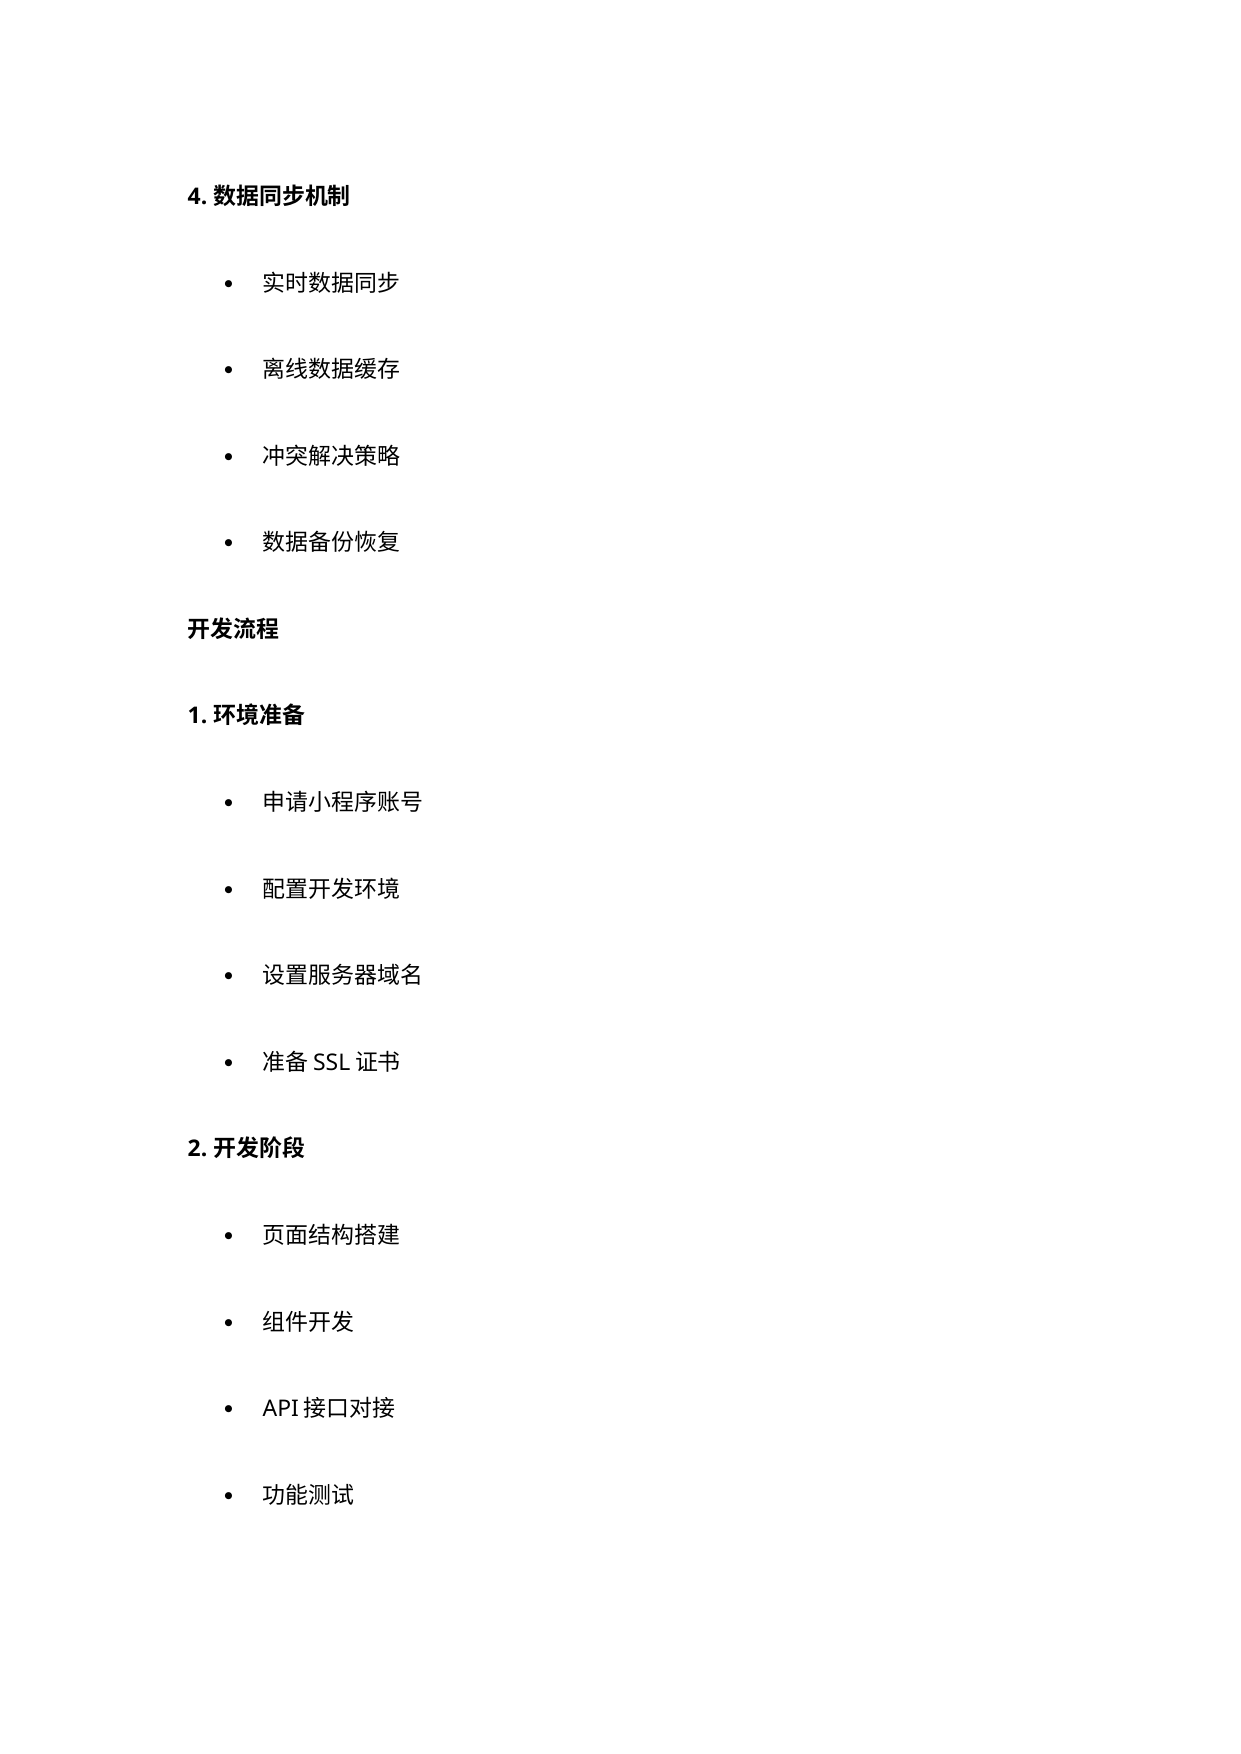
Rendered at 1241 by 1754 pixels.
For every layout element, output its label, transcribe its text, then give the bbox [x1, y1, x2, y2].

text 2. 开发阶段 [187, 1114, 1053, 1179]
list 功能测试 [225, 1461, 1053, 1526]
list 准备SSL证书 [225, 1028, 1053, 1093]
list 配置开发环境 [225, 855, 1053, 920]
list 实时数据同步 [225, 249, 1053, 314]
list 离线数据缓存 [225, 335, 1053, 400]
list 设置服务器域名 [225, 941, 1053, 1006]
text 开发流程 [187, 595, 1053, 660]
list 组件开发 [225, 1288, 1053, 1353]
list 页面结构搭建 [225, 1201, 1053, 1266]
list API接口对接 [225, 1374, 1053, 1439]
text 1. 环境准备 [187, 681, 1053, 746]
text 4. 数据同步机制 [187, 162, 1053, 227]
list 申请小程序账号 [225, 768, 1053, 833]
list 数据备份恢复 [225, 508, 1053, 573]
list 冲突解决策略 [225, 422, 1053, 487]
